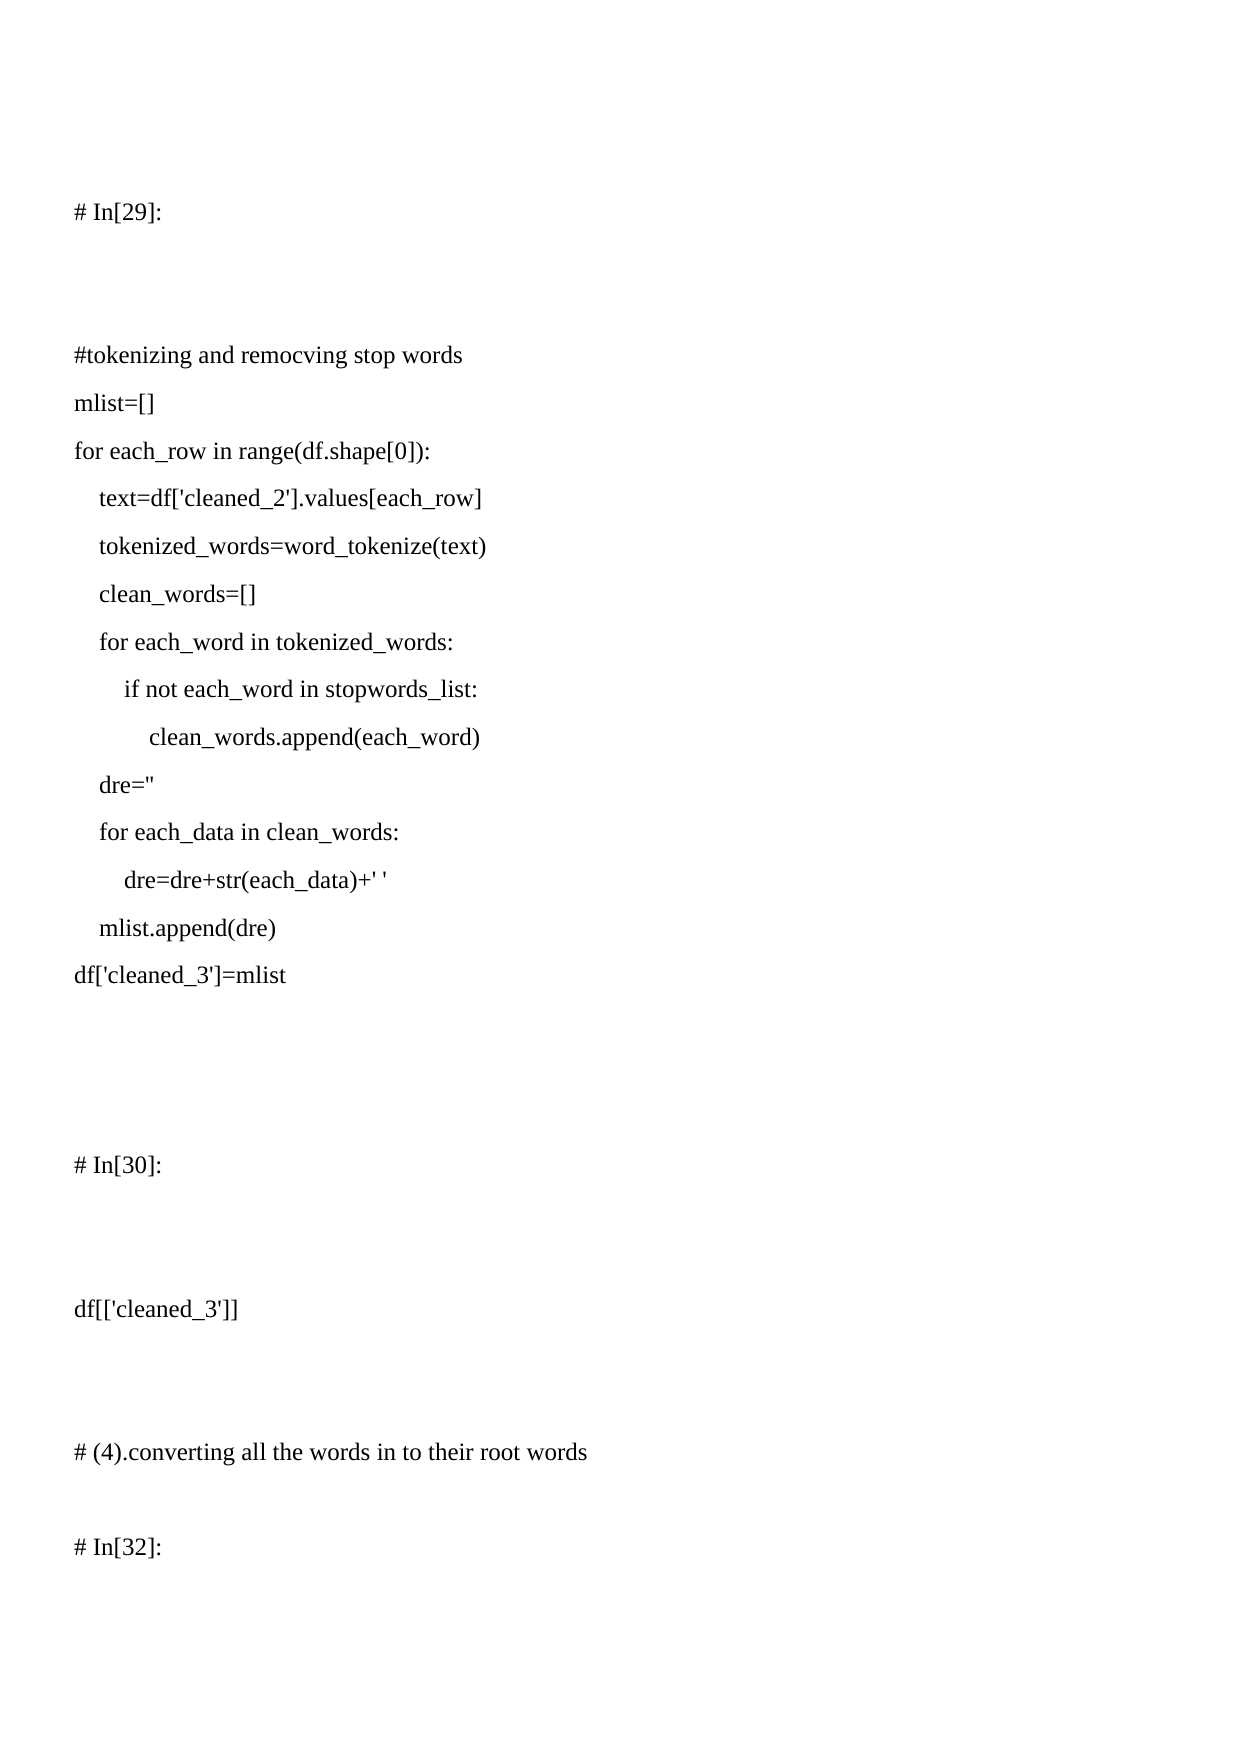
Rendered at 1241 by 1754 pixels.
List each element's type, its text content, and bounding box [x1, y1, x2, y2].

text df['cleaned_3']=mlist [74, 961, 1181, 989]
text for each_word in tokenized_words: [74, 627, 1181, 655]
text # In[32]: [74, 1532, 1181, 1561]
text for each_row in range(df.shape[0]): [74, 436, 1181, 464]
text clean_words.append(each_word) [74, 722, 1181, 751]
text # (4).converting all the words in to their root words [74, 1437, 1181, 1466]
text tokenized_words=word_tokenize(text) [74, 531, 1181, 560]
text if not each_word in stopwords_list: [74, 674, 1181, 703]
text #tokenizing and remocving stop words [74, 340, 1181, 369]
text for each_data in clean_words: [74, 817, 1181, 846]
text mlist=[] [74, 388, 1181, 417]
text mlist.append(dre) [74, 913, 1181, 942]
text # In[29]: [74, 197, 1181, 226]
text dre='' [74, 770, 1181, 798]
text df[['cleaned_3']] [74, 1294, 1181, 1322]
text clean_words=[] [74, 579, 1181, 608]
text text=df['cleaned_2'].values[each_row] [74, 483, 1181, 512]
text dre=dre+str(each_data)+' ' [74, 865, 1181, 894]
text # In[30]: [74, 1151, 1181, 1179]
